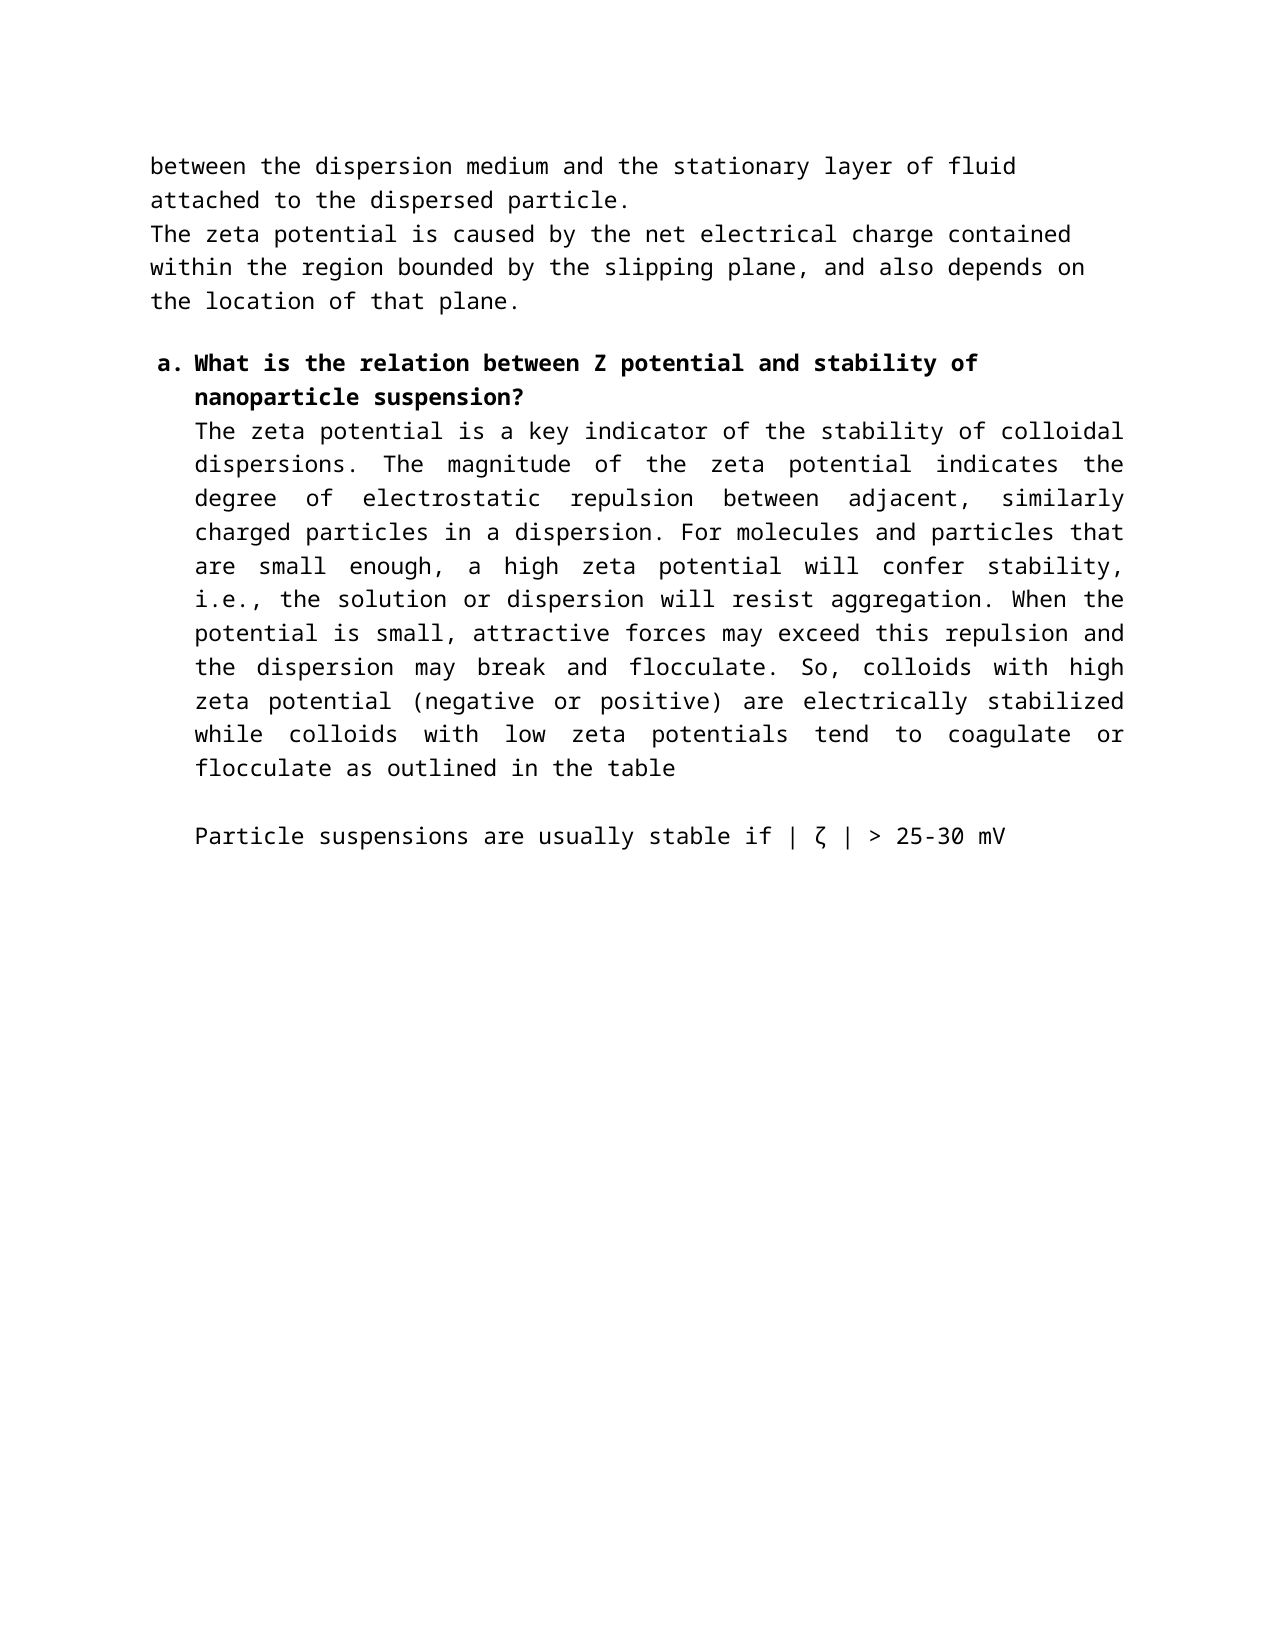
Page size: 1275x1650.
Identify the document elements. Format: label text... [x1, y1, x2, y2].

list What is the relation between Z potential and stability of nanoparticle suspension? [157, 347, 1125, 412]
list The zeta potential is caused by the net electrical charge contained within the region bounded by the slipping plane, and also depends on the location of that plane. [150, 217, 1125, 316]
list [150, 150, 1125, 215]
list Particle suspensions are usually stable if | ζ | > 25-30 mV [194, 820, 1125, 851]
list The zeta potential is a key indicator of the stability of colloidal dispersions. The magnitude of the zeta potential indicates the degree of electrostatic repulsion between adjacent, similarly charged particles in a dispersion. For molecules and particles that are small enough, a high zeta potential will confer stability, i.e., the solution or dispersion will resist aggregation. When the potential is small, attractive forces may exceed this repulsion and the dispersion may break and flocculate. So, colloids with high zeta potential (negative or positive) are electrically stabilized while colloids with low zeta potentials tend to coagulate or flocculate as outlined in the table [194, 415, 1125, 783]
